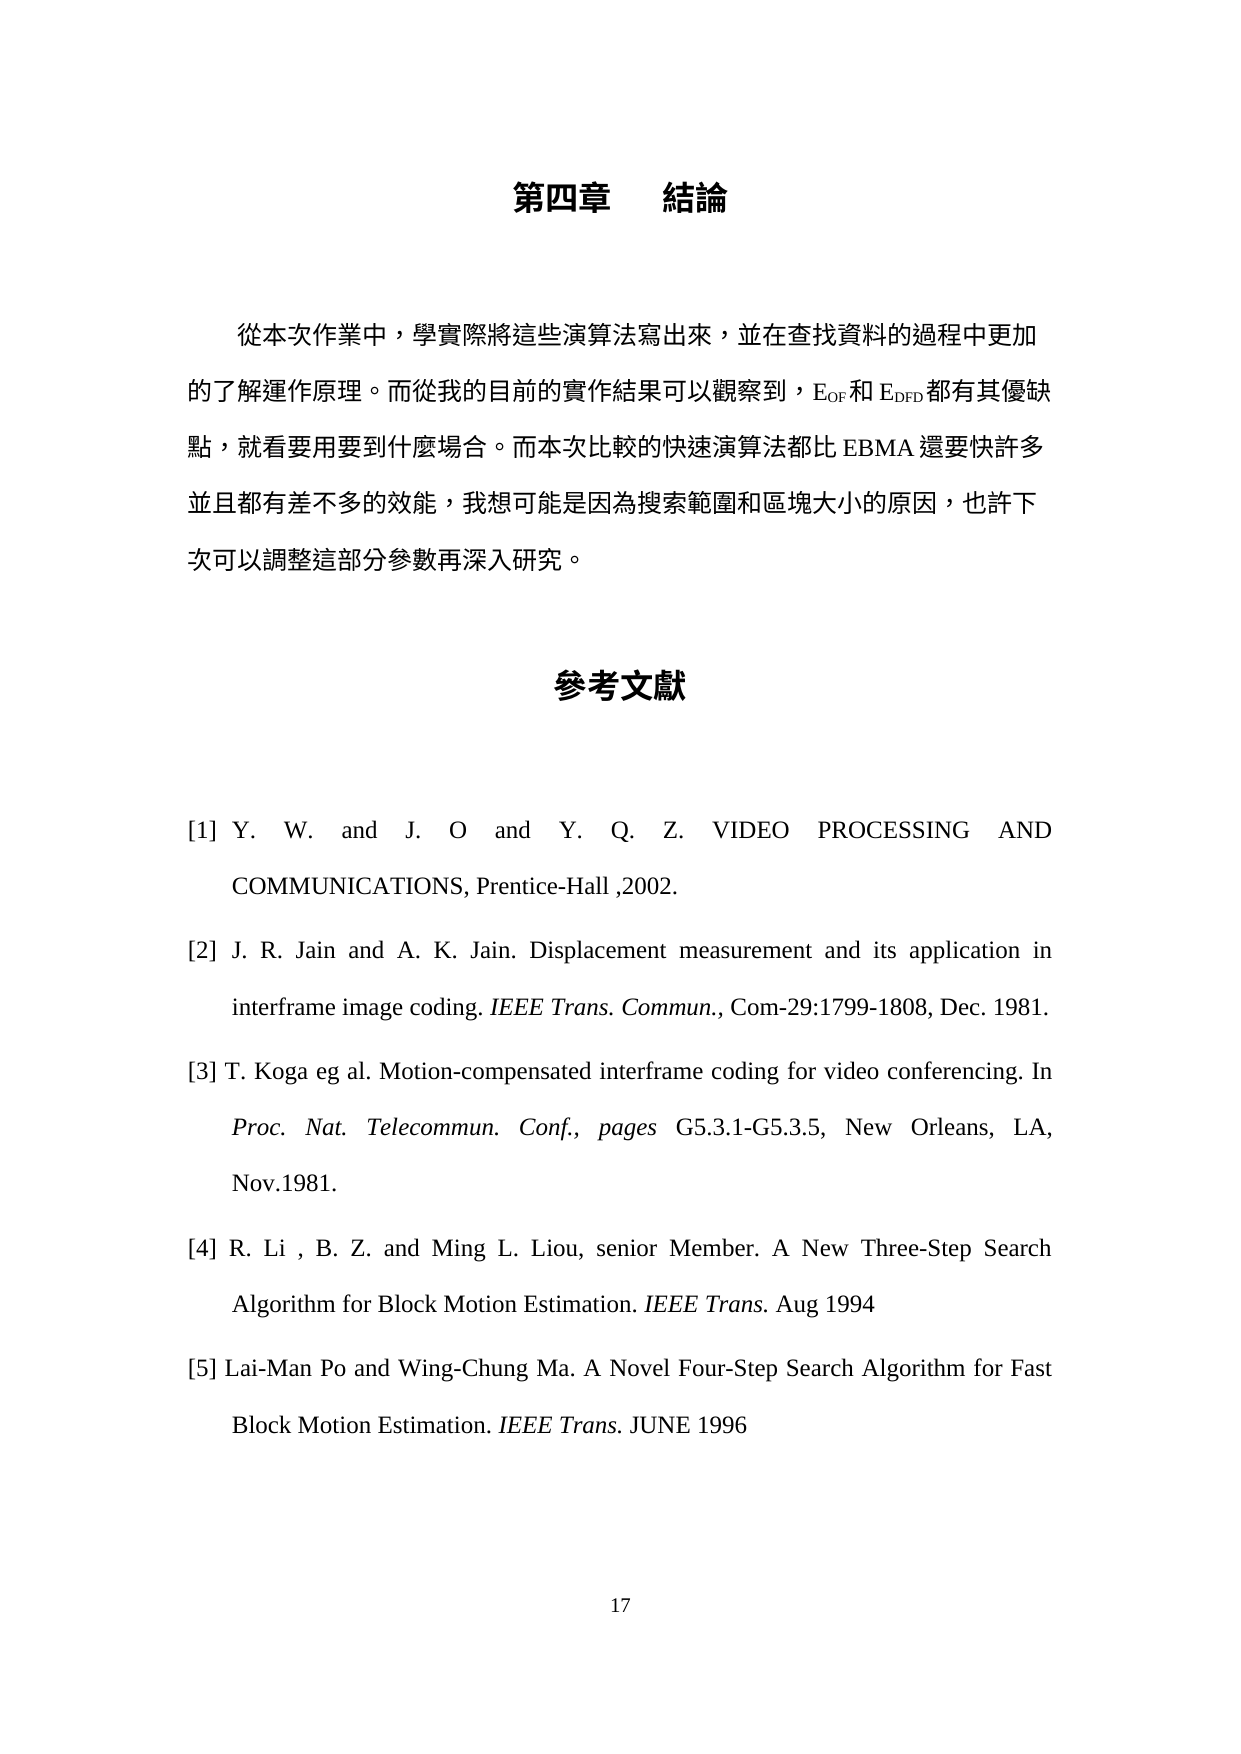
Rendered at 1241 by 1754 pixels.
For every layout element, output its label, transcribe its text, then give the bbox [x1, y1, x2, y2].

text [5] Lai-Man Po and Wing-Chung Ma. A Novel Four-Step Search Algorithm for Fast Block Motion Estimation. IEEE Trans. JUNE 1996 [188, 1349, 1053, 1443]
text [2] J. R. Jain and A. K. Jain. Displacement measurement and its application in interframe image coding. IEEE Trans. Commun., Com-29:1799-1808, Dec. 1981. [188, 931, 1053, 1025]
text [4] R. Li , B. Z. and Ming L. Liou, senior Member. A New Three-Step Search Algorithm for Block Motion Estimation. IEEE Trans. Aug 1994 [188, 1228, 1053, 1322]
text [3] T. Koga eg al. Motion-compensated interframe coding for video conferencing. In Proc. Nat. Telecommun. Conf., pages G5.3.1-G5.3.5, New Orleans, LA, Nov.1981. [188, 1052, 1053, 1202]
list 結論 [187, 159, 1053, 234]
text [1] Y. W. and J. O and Y. Q. Z. VIDEO PROCESSING AND COMMUNICATIONS, Prentice-Hall ,2002. [188, 810, 1053, 904]
text 參考文獻 [187, 647, 1053, 722]
text 從本次作業中，學實際將這些演算法寫出來，並在查找資料的過程中更加的了解運作原理。而從我的目前的實作結果可以觀察到，EOF和EDFD都有其優缺點，就看要用要到什麼場合。而本次比較的快速演算法都比EBMA還要快許多並且都有差不多的效能，我想可能是因為搜索範圍和區塊大小的原因，也許下次可以調整這部分參數再深入研究。 [187, 314, 1053, 577]
